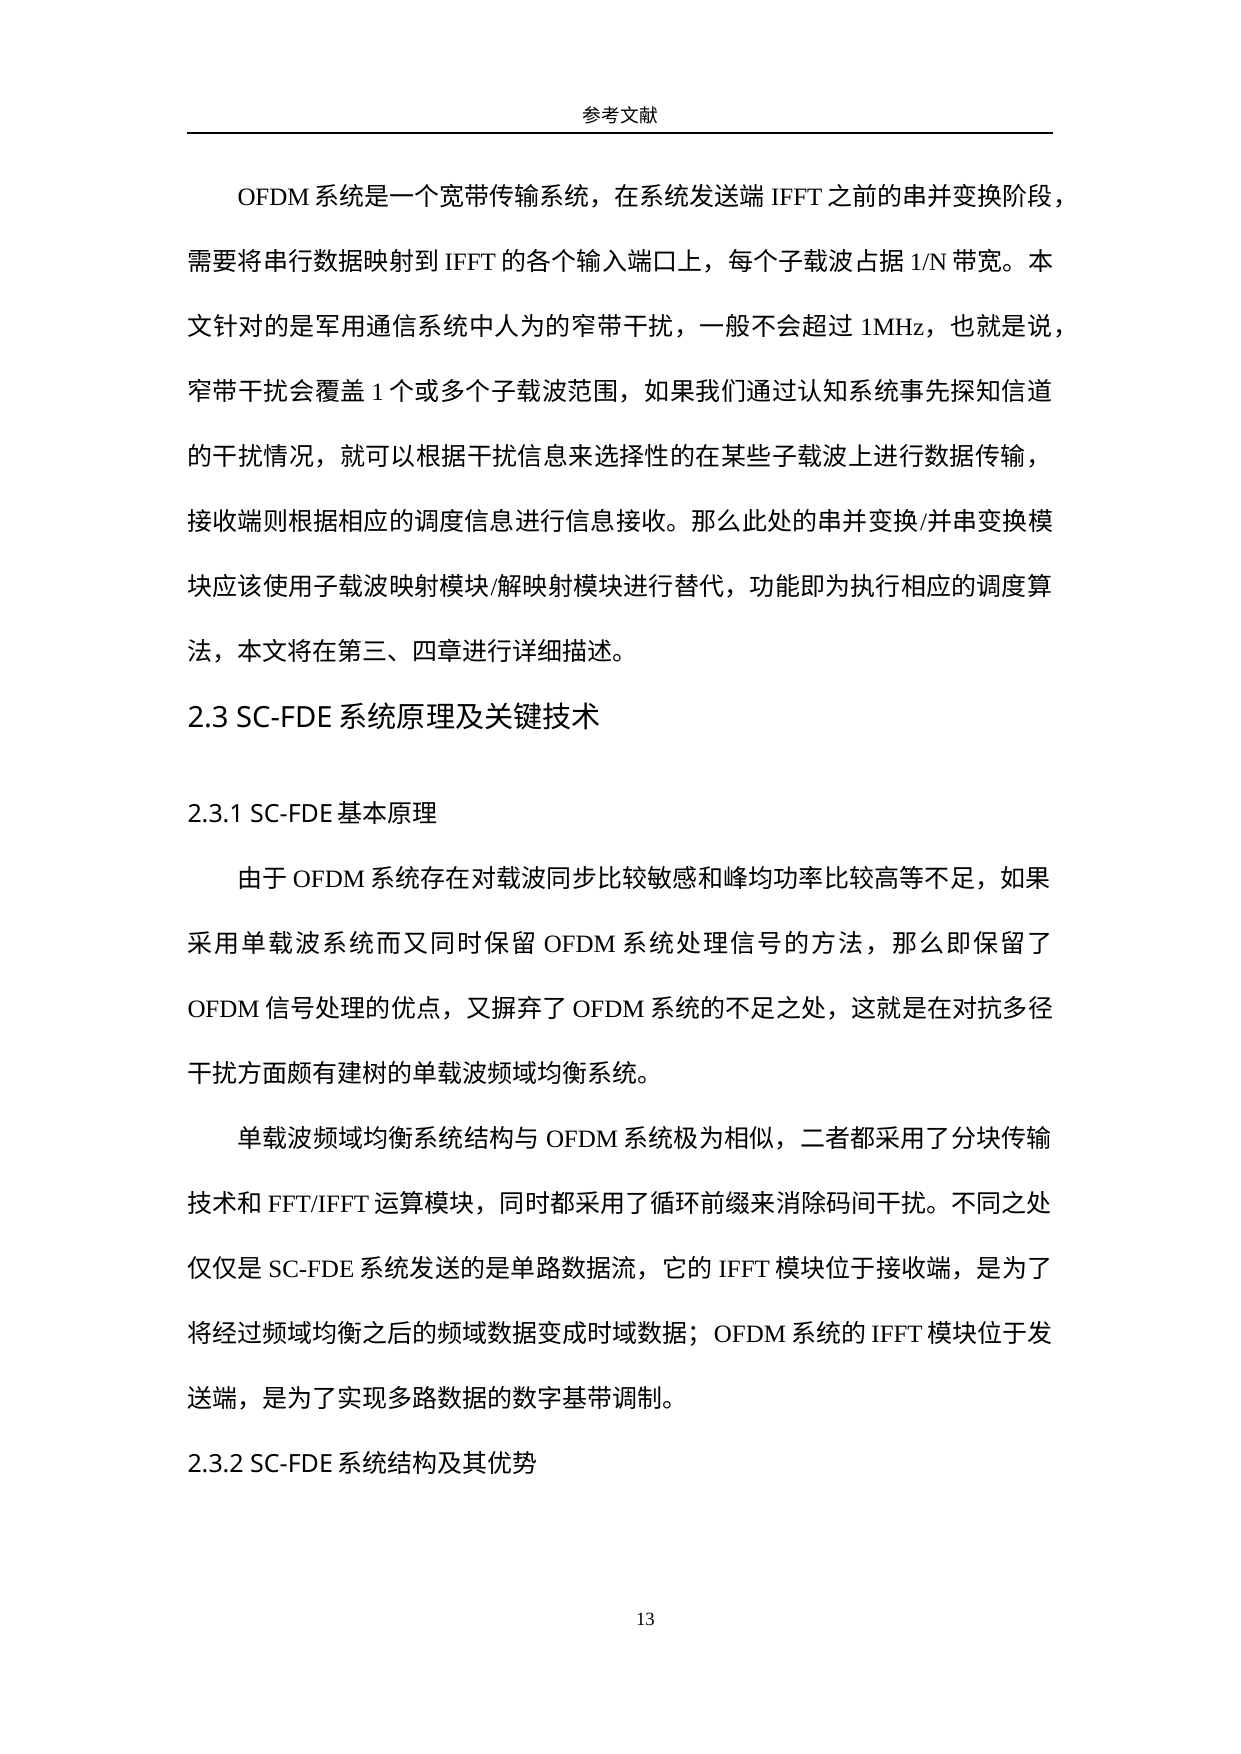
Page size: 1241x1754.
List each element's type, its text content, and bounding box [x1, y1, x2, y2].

text OFDM系统是一个宽带传输系统，在系统发送端IFFT之前的串并变换阶段，需要将串行数据映射到IFFT的各个输入端口上，每个子载波占据1/N带宽。本文针对的是军用通信系统中人为的窄带干扰，一般不会超过1MHz，也就是说，窄带干扰会覆盖1个或多个子载波范围，如果我们通过认知系统事先探知信道的干扰情况，就可以根据干扰信息来选择性的在某些子载波上进行数据传输，接收端则根据相应的调度信息进行信息接收。那么此处的串并变换/并串变换模块应该使用子载波映射模块/解映射模块进行替代，功能即为执行相应的调度算法，本文将在第三、四章进行详细描述。 [187, 162, 1053, 682]
subtitle 2.3 SC-FDE系统原理及关键技术 [187, 682, 1053, 747]
text 由于OFDM系统存在对载波同步比较敏感和峰均功率比较高等不足，如果采用单载波系统而又同时保留OFDM系统处理信号的方法，那么即保留了OFDM信号处理的优点，又摒弃了OFDM系统的不足之处，这就是在对抗多径干扰方面颇有建树的单载波频域均衡系统。 [187, 844, 1053, 1104]
subtitle 2.3.2 SC-FDE系统结构及其优势 [187, 1429, 1053, 1494]
text 单载波频域均衡系统结构与OFDM系统极为相似，二者都采用了分块传输技术和FFT/IFFT运算模块，同时都采用了循环前缀来消除码间干扰。不同之处仅仅是SC-FDE系统发送的是单路数据流，它的IFFT模块位于接收端，是为了将经过频域均衡之后的频域数据变成时域数据；OFDM系统的IFFT模块位于发送端，是为了实现多路数据的数字基带调制。 [187, 1104, 1053, 1429]
subtitle 2.3.1 SC-FDE基本原理 [187, 779, 1053, 844]
